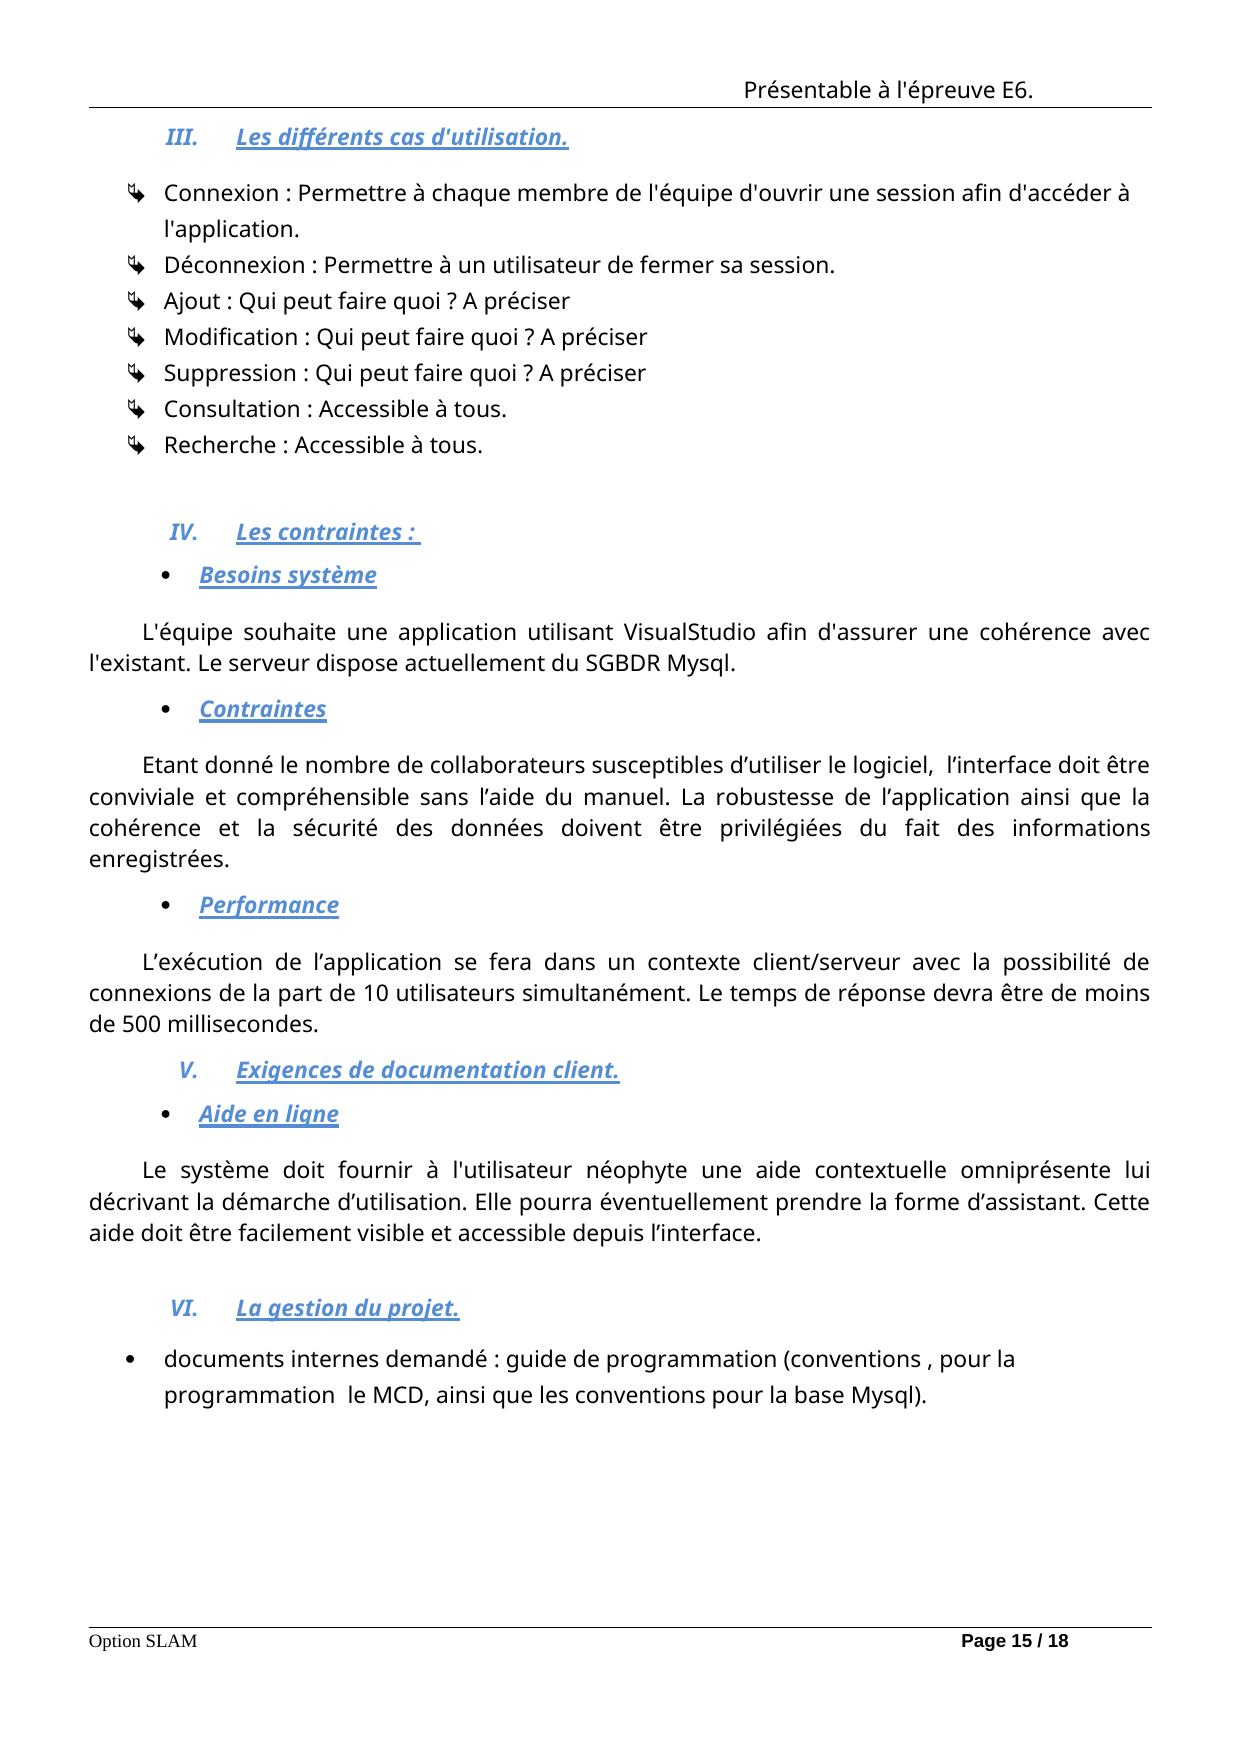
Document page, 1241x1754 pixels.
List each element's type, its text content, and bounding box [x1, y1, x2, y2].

subtitle Besoins système [162, 559, 1152, 590]
list Modification : Qui peut faire quoi ? A préciser [126, 321, 1152, 352]
text L’exécution de l’application se fera dans un contexte client/serveur avec la possibilité de connexions de la part de 10 utilisateurs simultanément. Le temps de réponse devra être de moins de 500 millisecondes. [89, 945, 1152, 1039]
text Le système doit fournir à l'utilisateur néophyte une aide contextuelle omniprésente lui décrivant la démarche d’utilisation. Elle pourra éventuellement prendre la forme d’assistant. Cette aide doit être facilement visible et accessible depuis l’interface. [89, 1154, 1152, 1248]
subtitle La gestion du projet. [199, 1292, 1152, 1323]
subtitle Les différents cas d'utilisation. [199, 121, 1152, 152]
text L'équipe souhaite une application utilisant VisualStudio afin d'assurer une cohérence avec l'existant. Le serveur dispose actuellement du SGBDR Mysql. [89, 615, 1152, 678]
list Consultation : Accessible à tous. [126, 393, 1152, 424]
list Suppression : Qui peut faire quoi ? A préciser [126, 357, 1152, 388]
list documents internes demandé : guide de programmation (conventions , pour la programmation le MCD, ainsi que les conventions pour la base Mysql). [126, 1343, 1152, 1411]
subtitle Les contraintes : [199, 515, 1152, 547]
subtitle Contraintes [162, 693, 1152, 724]
list Recherche : Accessible à tous. [126, 428, 1152, 460]
subtitle Performance [162, 889, 1152, 920]
text Etant donné le nombre de collaborateurs susceptibles d’utiliser le logiciel, l’interface doit être conviviale et compréhensible sans l’aide du manuel. La robustesse de l’application ainsi que la cohérence et la sécurité des données doivent être privilégiées du fait des informations enregistrées. [89, 749, 1152, 874]
list Déconnexion : Permettre à un utilisateur de fermer sa session. [126, 249, 1152, 280]
list Ajout : Qui peut faire quoi ? A préciser [126, 285, 1152, 316]
subtitle Aide en ligne [162, 1098, 1152, 1129]
list Connexion : Permettre à chaque membre de l'équipe d'ouvrir une session afin d'accéder à l'application. [126, 177, 1152, 244]
subtitle Exigences de documentation client. [199, 1054, 1152, 1085]
